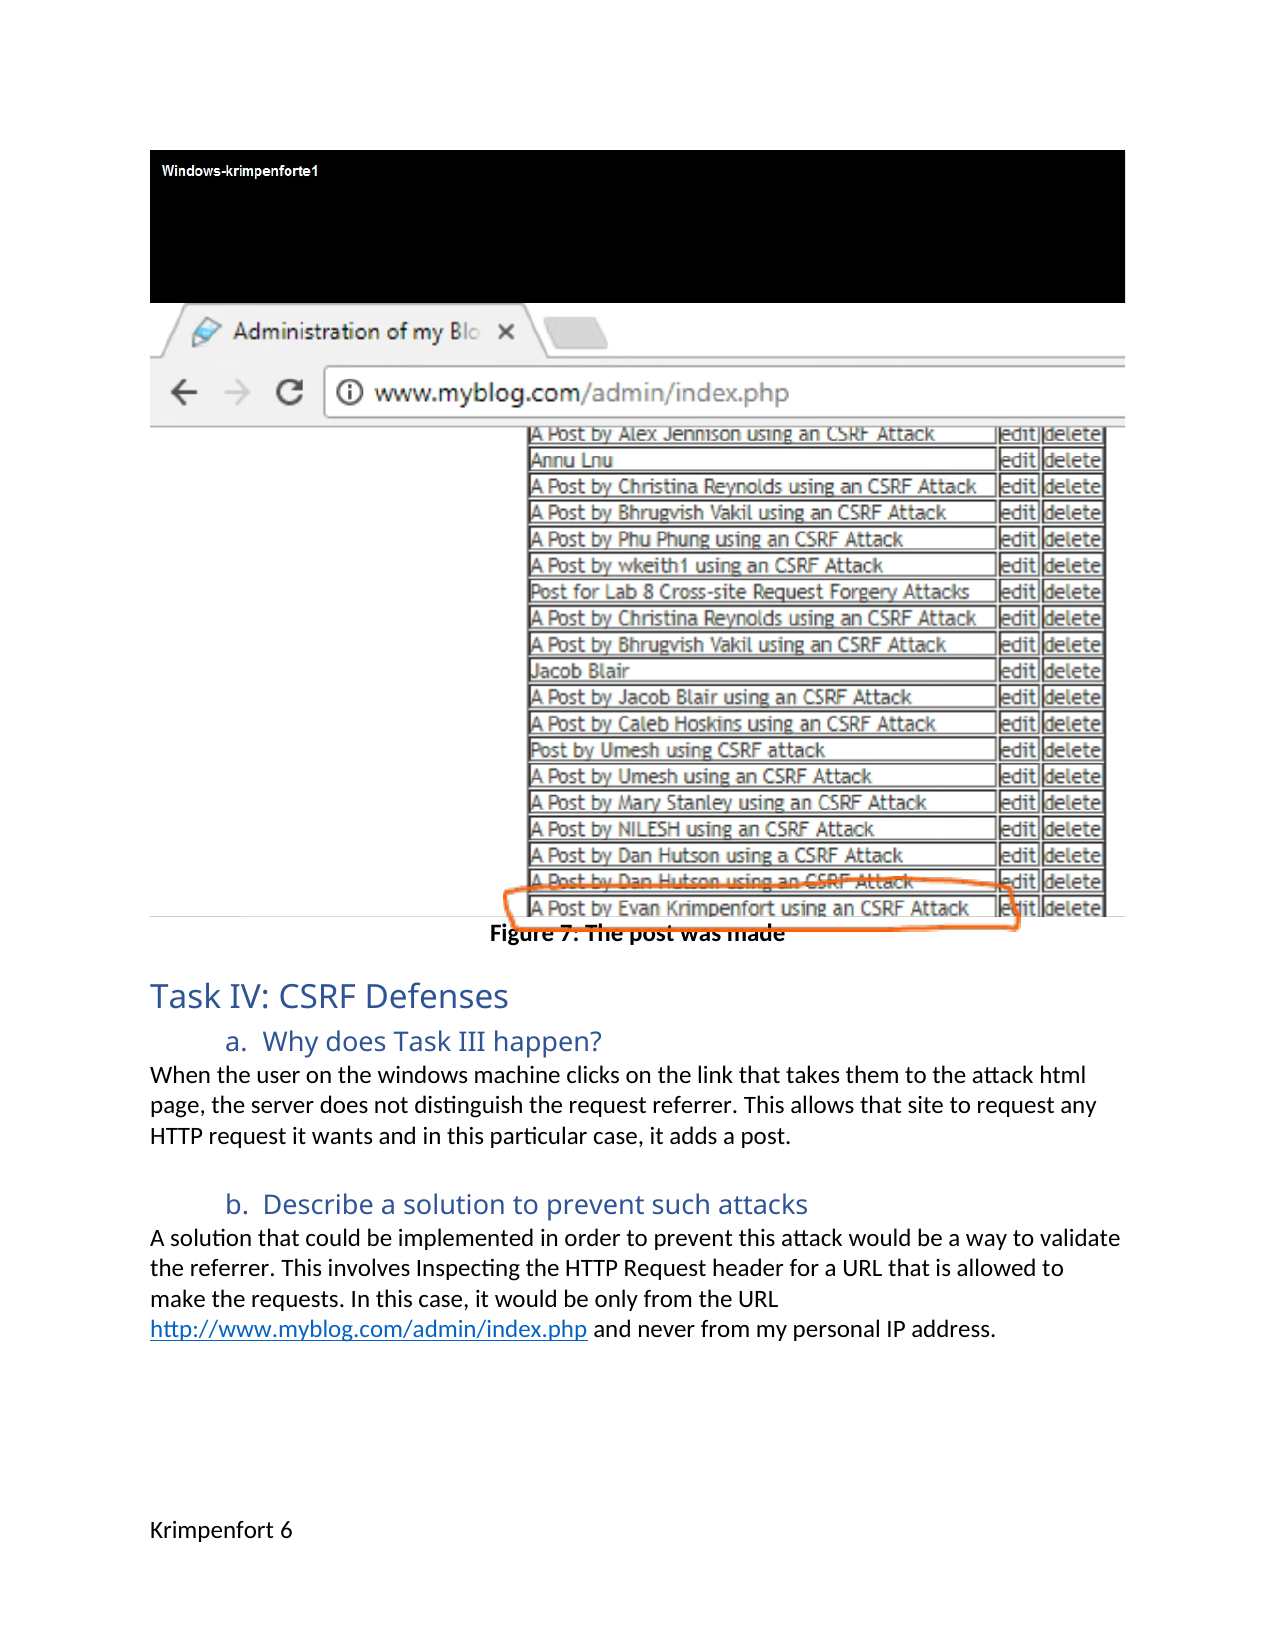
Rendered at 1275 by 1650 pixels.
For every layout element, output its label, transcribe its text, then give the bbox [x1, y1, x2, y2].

text Figure 7: The post was made [150, 917, 1125, 947]
text When the user on the windows machine clicks on the link that takes them to the attack html page, the server does not distinguish the request referrer. This allows that site to request any HTTP request it wants and in this particular case, it adds a post. [150, 1059, 1125, 1150]
subtitle Describe a solution to prevent such attacks [225, 1185, 1125, 1222]
picture [150, 150, 1125, 932]
subtitle Task IV: CSRF Defenses [150, 972, 1125, 1018]
text A solution that could be implemented in order to prevent this attack would be a way to validate the referrer. This involves Inspecting the HTTP Request header for a URL that is allowed to make the requests. In this case, it would be only from the URL http://www.myblog.com/admin/index.php and never from my personal IP address. [150, 1222, 1125, 1344]
subtitle Why does Task III happen? [225, 1022, 1125, 1059]
